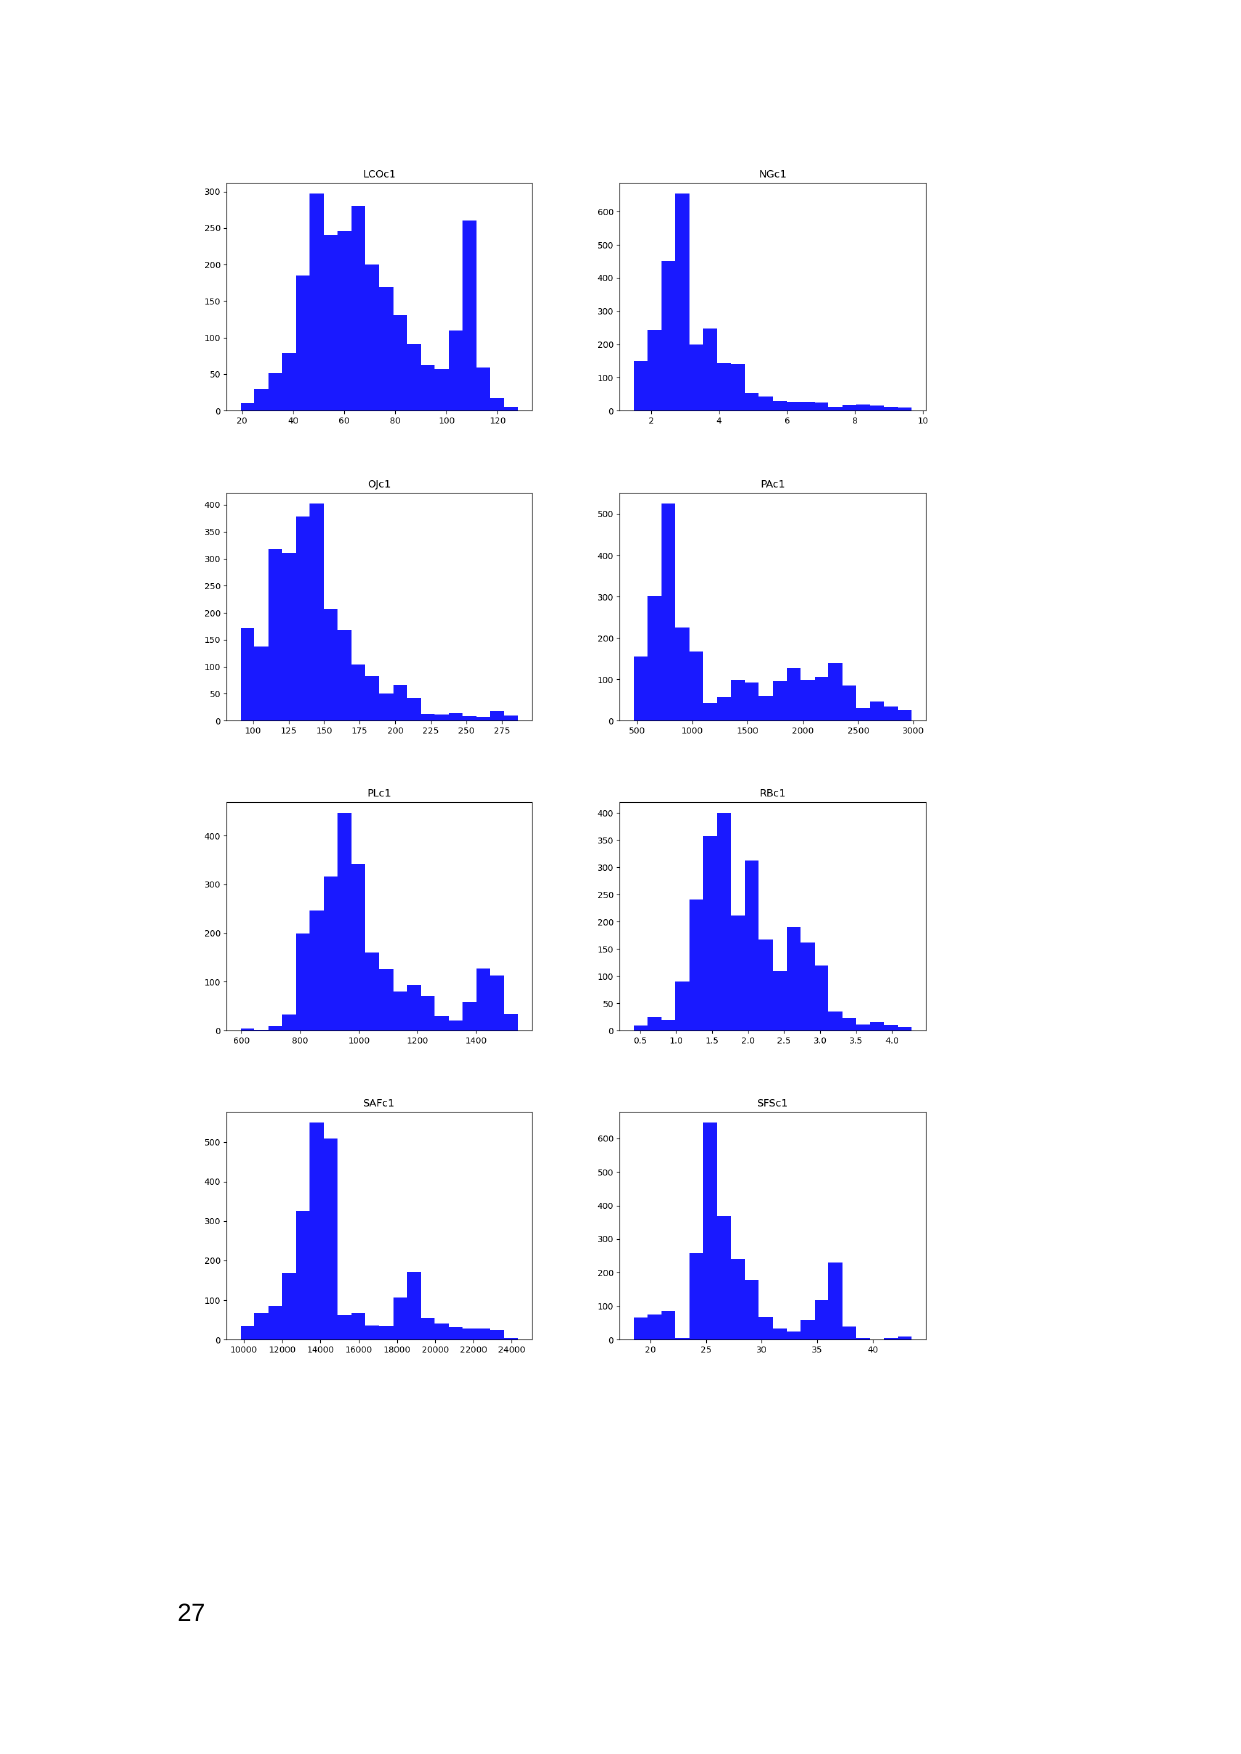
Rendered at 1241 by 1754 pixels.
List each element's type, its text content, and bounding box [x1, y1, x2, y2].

picture [177, 767, 965, 1063]
picture [177, 147, 965, 443]
picture [177, 457, 965, 753]
picture [177, 1076, 965, 1372]
